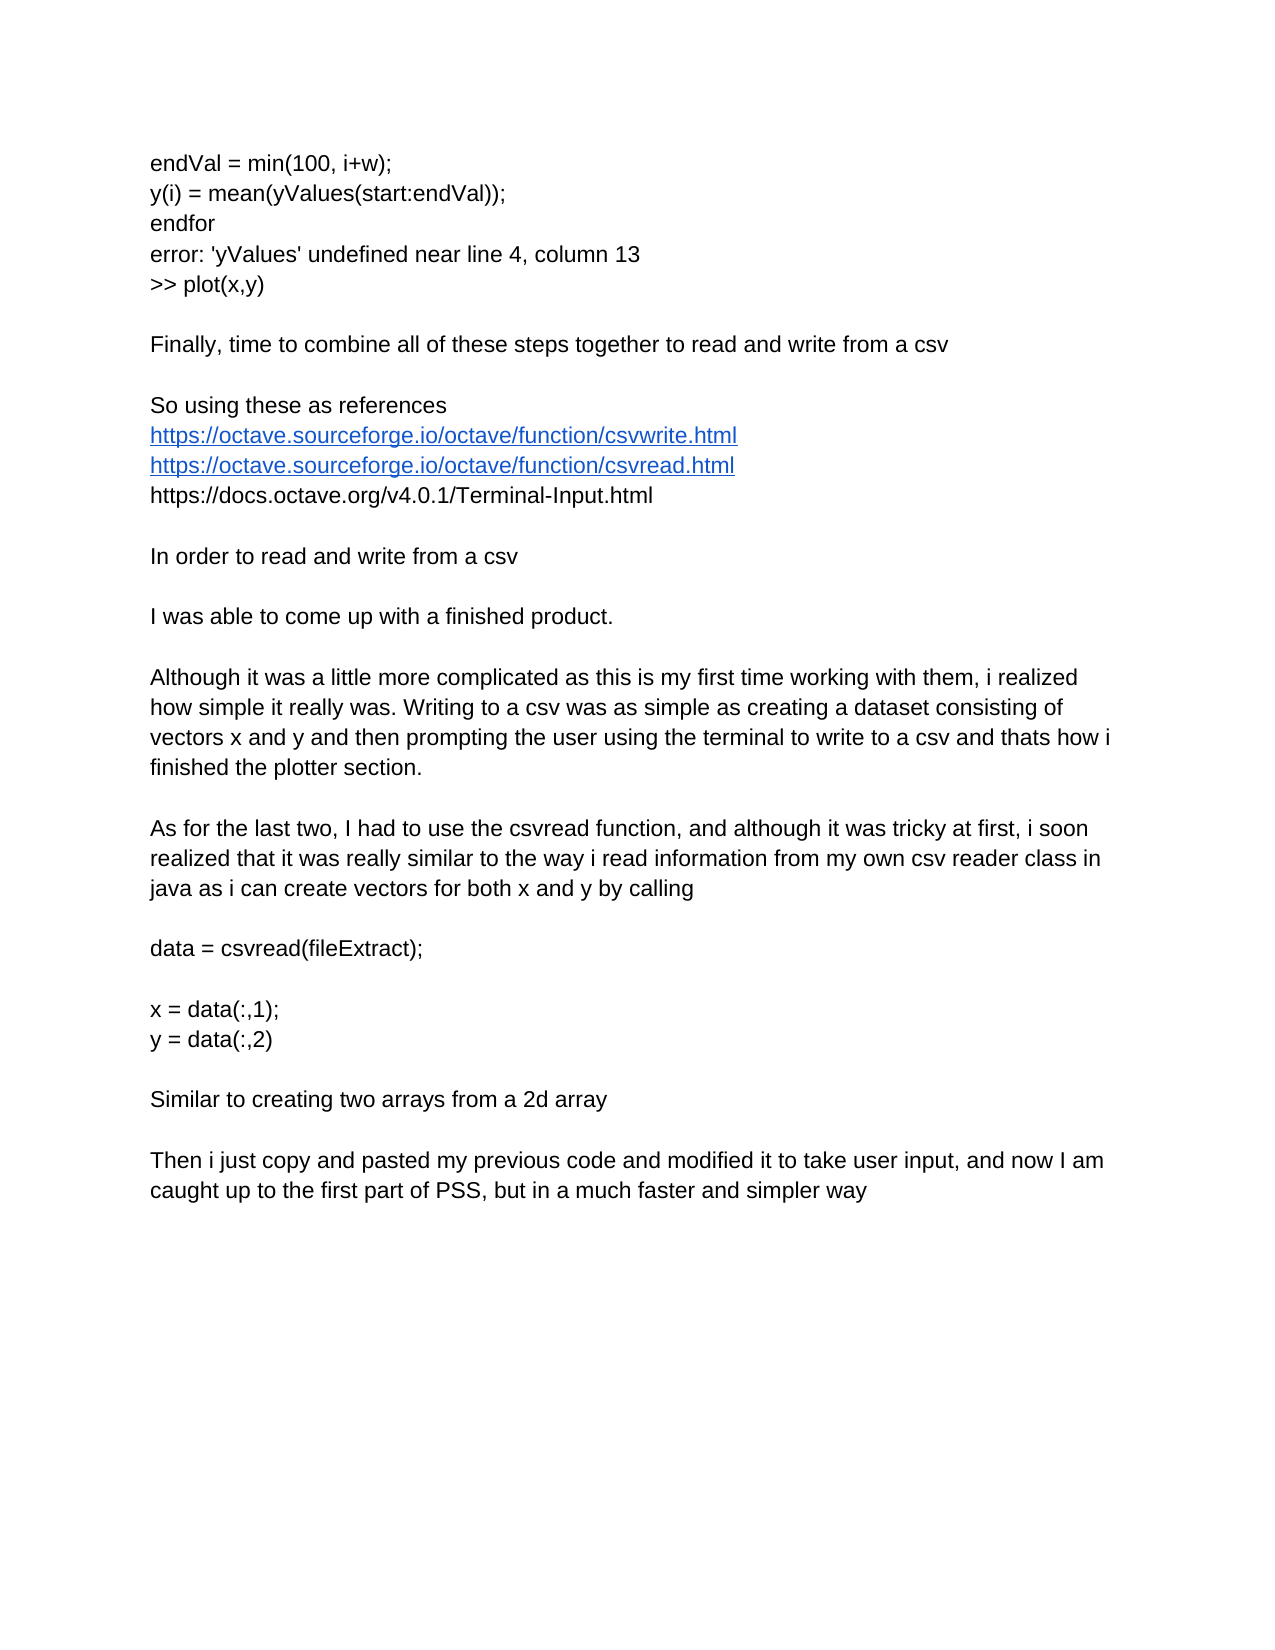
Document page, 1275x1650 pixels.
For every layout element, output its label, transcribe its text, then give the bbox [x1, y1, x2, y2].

text Although it was a little more complicated as this is my first time working with them, i realized how simple it really was. Writing to a csv was as simple as creating a dataset consisting of vectors x and y and then prompting the user using the terminal to write to a csv and thats how i finished the plotter section. [150, 663, 1125, 781]
text https://docs.octave.org/v4.0.1/Terminal-Input.html [150, 482, 1125, 509]
text So using these as references [150, 392, 1125, 418]
text As for the last two, I had to use the csvread function, and although it was tricky at first, i soon realized that it was really similar to the way i read information from my own csv reader class in java as i can create vectors for both x and y by calling [150, 814, 1125, 932]
text https://octave.sourceforge.io/octave/function/csvread.html [150, 452, 1125, 478]
text Finally, time to combine all of these steps together to read and write from a csv [150, 331, 1125, 358]
text Then i just copy and pasted my previous code and modified it to take user input, and now I am caught up to the first part of PSS, but in a much faster and simpler way [150, 1147, 1125, 1203]
text x = data(:,1); [150, 996, 1125, 1022]
text y = data(:,2) [150, 1026, 1125, 1052]
text In order to read and write from a csv [150, 543, 1125, 569]
text y(i) = mean(yValues(start:endVal)); [150, 180, 1125, 207]
text endVal = min(100, i+w); [150, 150, 1125, 176]
text endfor [150, 210, 1125, 237]
text >> plot(x,y) [150, 271, 1125, 297]
text error: 'yValues' undefined near line 4, column 13 [150, 241, 1125, 267]
text I was able to come up with a finished product. [150, 603, 1125, 629]
text https://octave.sourceforge.io/octave/function/csvwrite.html [150, 422, 1125, 448]
text data = csvread(fileExtract); [150, 935, 1125, 962]
text Similar to creating two arrays from a 2d array [150, 1086, 1125, 1113]
